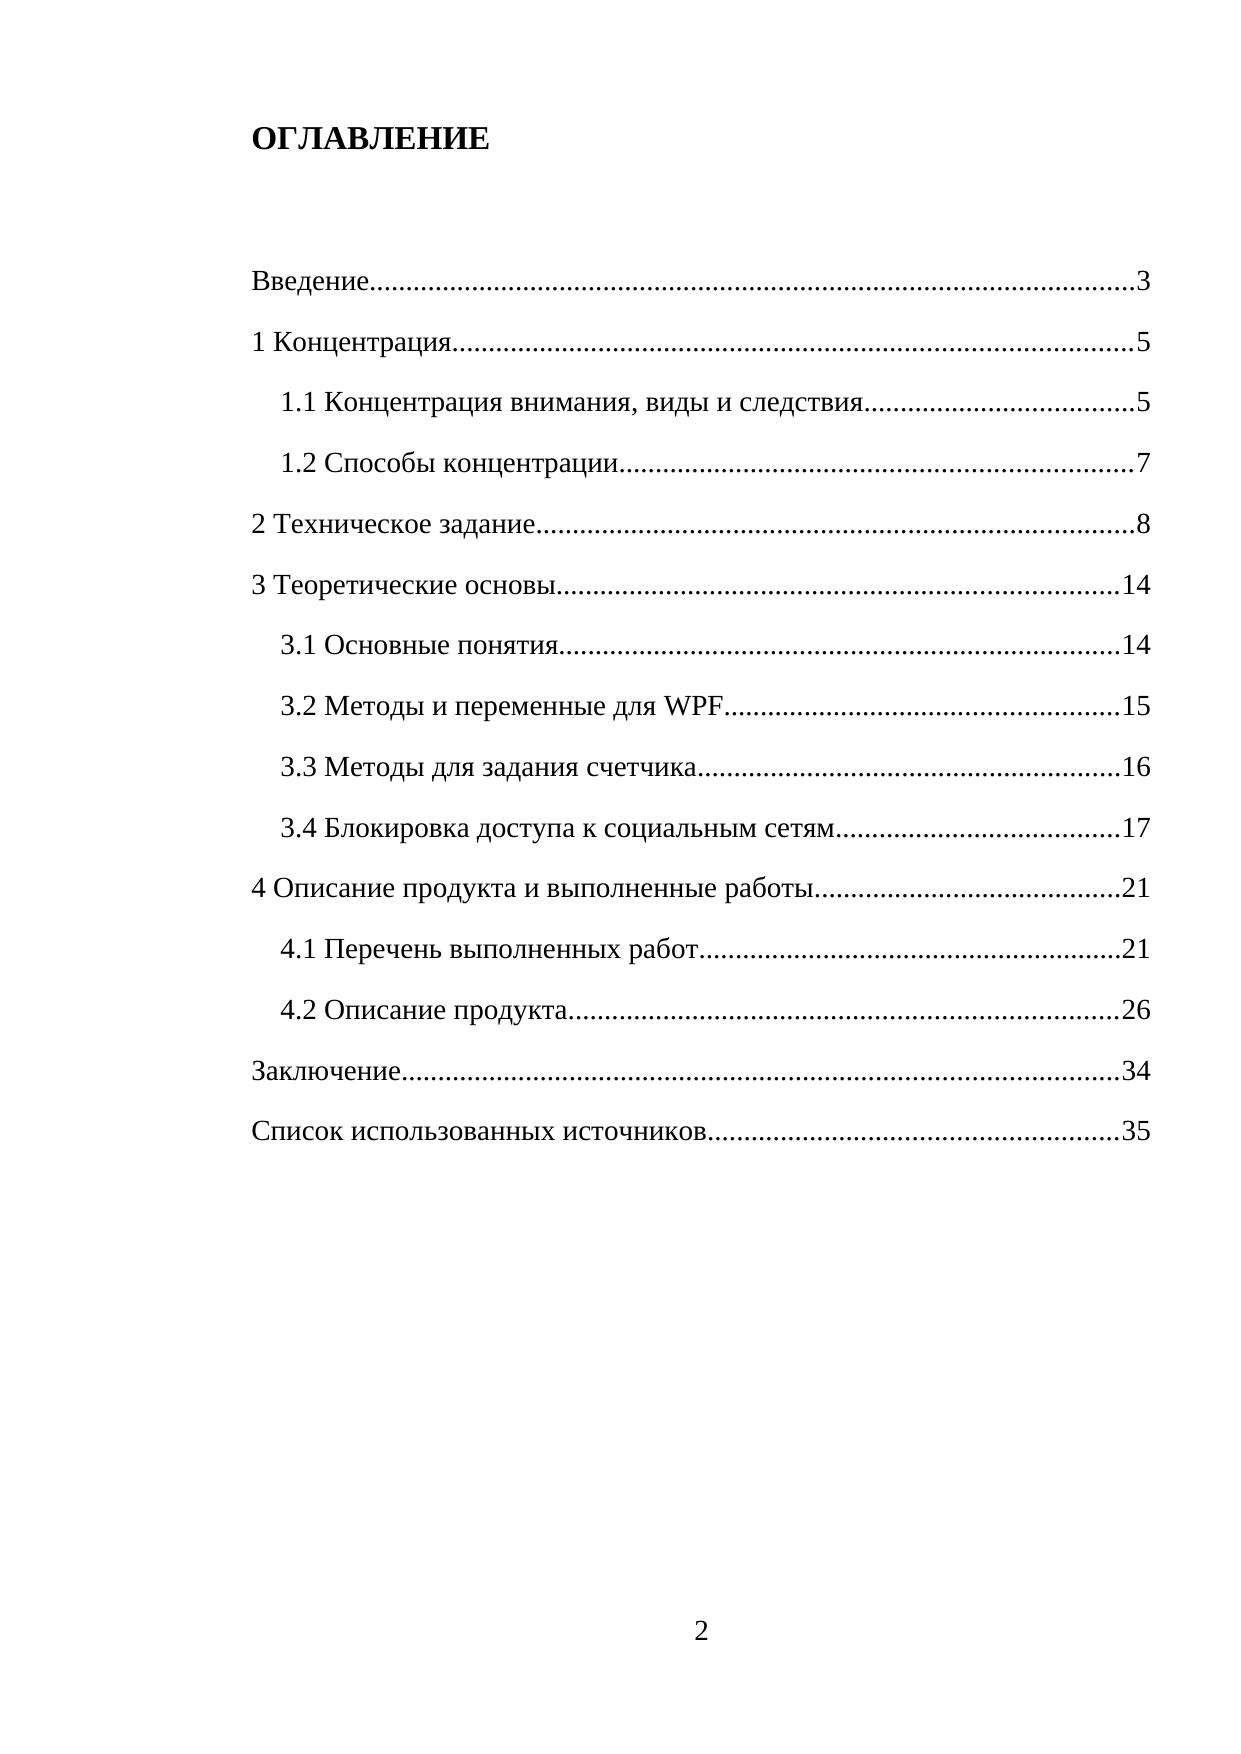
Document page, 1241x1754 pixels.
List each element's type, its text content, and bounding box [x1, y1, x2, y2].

text Введение 3 [177, 263, 1152, 297]
text 3.2 Методы и переменные для WPF 15 [206, 688, 1152, 722]
text 1.1 Концентрация внимания, виды и следствия 5 [206, 384, 1152, 418]
text 4.1 Перечень выполненных работ 21 [206, 931, 1152, 965]
text 2 Техническое задание 8 [177, 506, 1152, 539]
text 4 Описание продукта и выполненные работы 21 [177, 870, 1152, 904]
text 3.1 Основные понятия 14 [206, 627, 1152, 661]
text Заключение 34 [177, 1053, 1152, 1086]
text 3.4 Блокировка доступа к социальным сетям 17 [206, 810, 1152, 843]
text 1.2 Способы концентрации 7 [206, 445, 1152, 479]
text Список использованных источников 35 [177, 1113, 1152, 1147]
text 4.2 Описание продукта 26 [206, 992, 1152, 1025]
text 3.3 Методы для задания счетчика 16 [206, 749, 1152, 782]
text 1 Концентрация 5 [177, 324, 1152, 357]
text 3 Теоретические основы 14 [177, 567, 1152, 600]
subtitle Оглавление [177, 118, 1152, 156]
